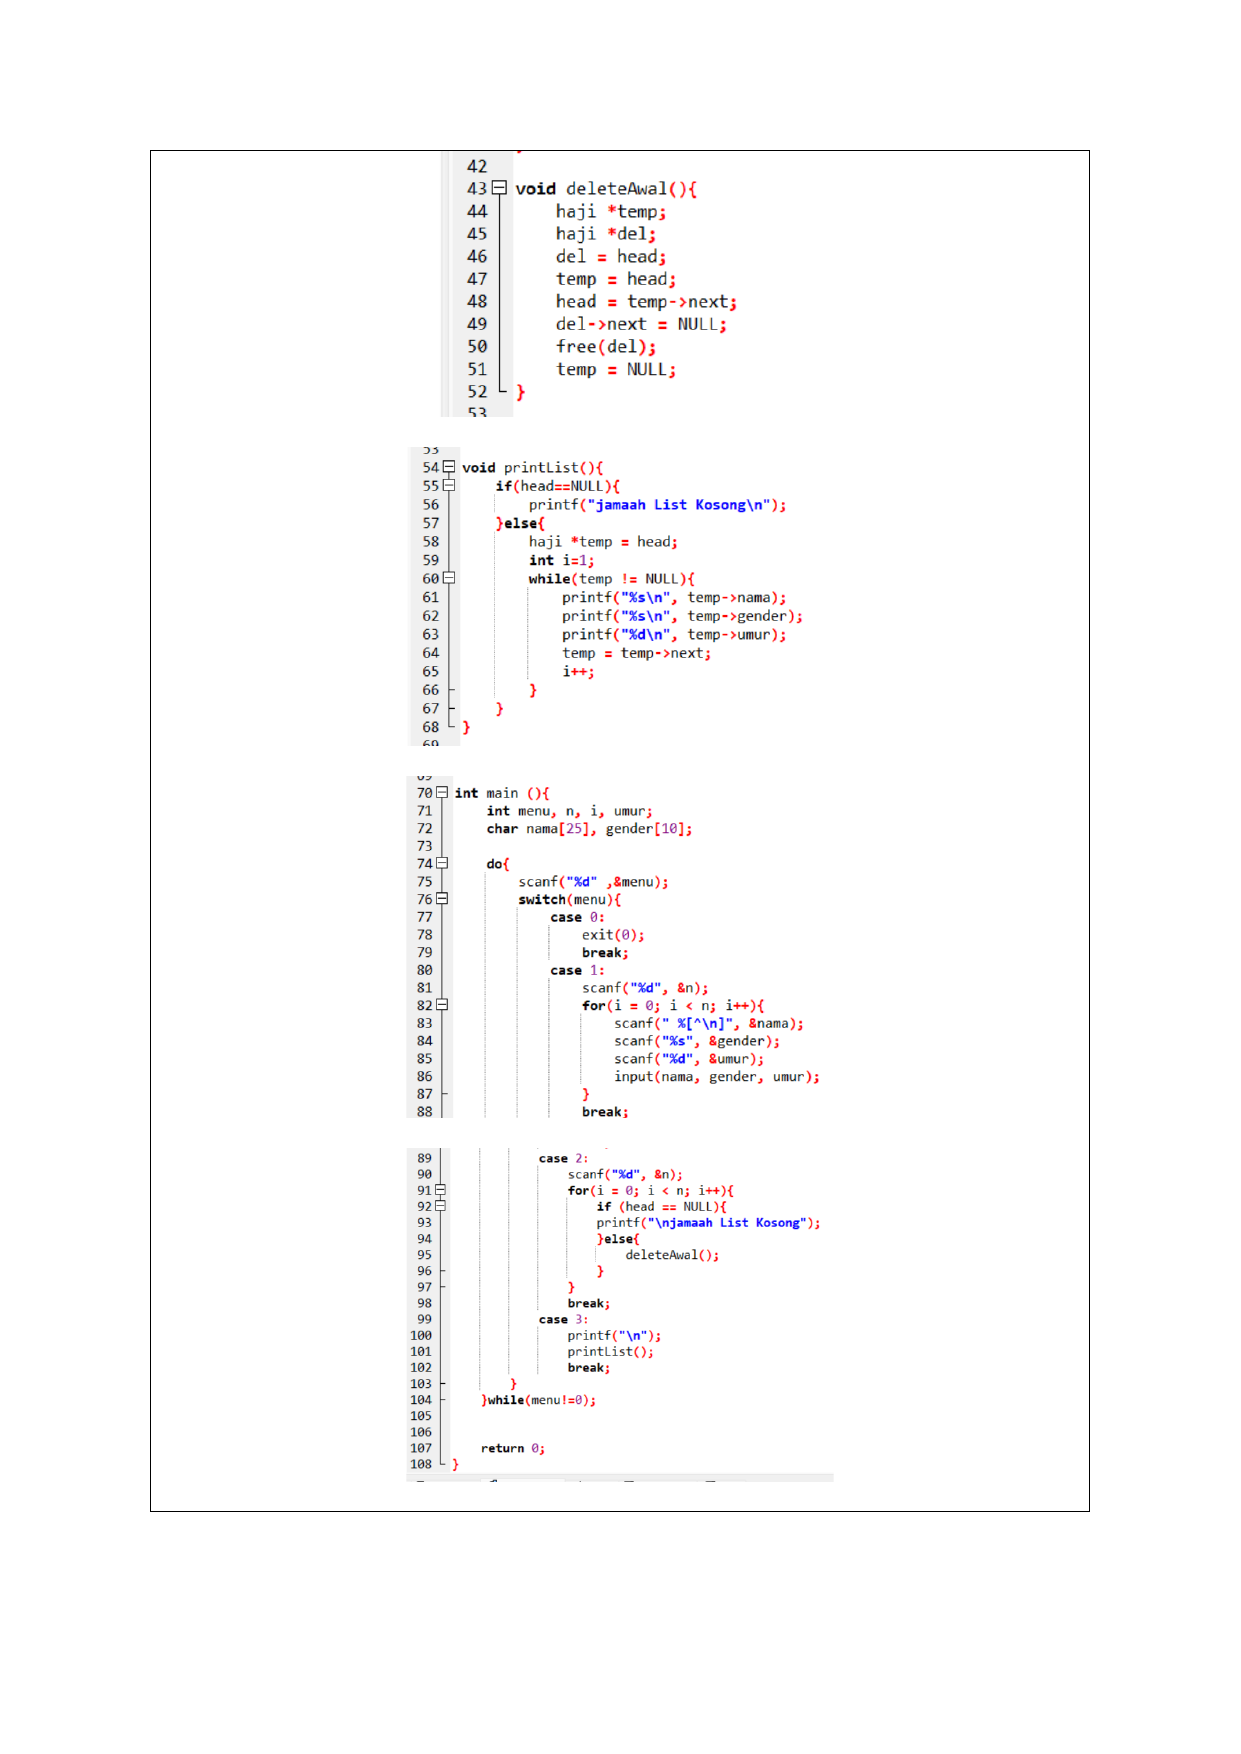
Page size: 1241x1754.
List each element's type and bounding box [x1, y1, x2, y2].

table_cell [151, 151, 1089, 1511]
picture [406, 1148, 834, 1482]
picture [406, 776, 834, 1118]
picture [407, 447, 833, 746]
picture [436, 151, 804, 417]
